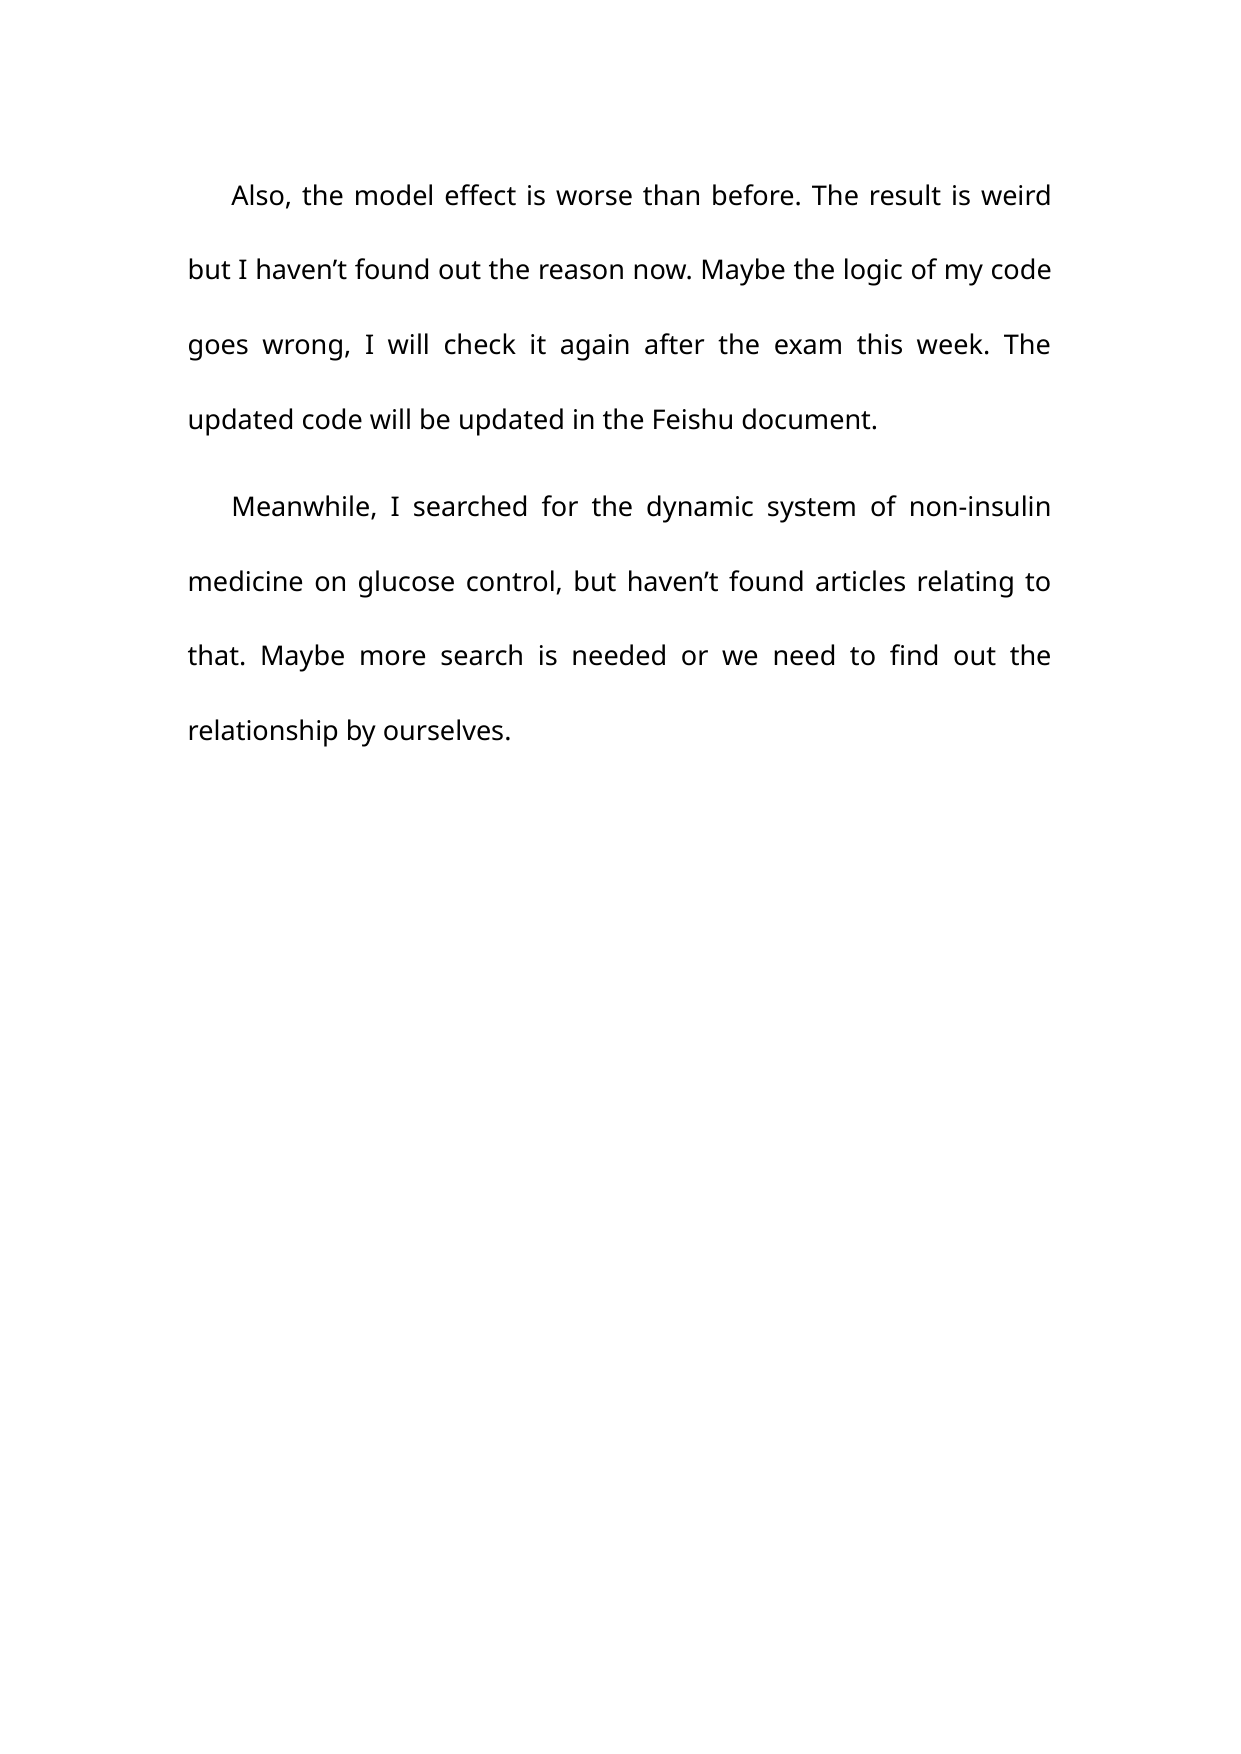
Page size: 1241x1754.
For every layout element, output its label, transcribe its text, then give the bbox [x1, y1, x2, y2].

text Meanwhile, I searched for the dynamic system of non-insulin medicine on glucose control, but haven’t found articles relating to that. Maybe more search is needed or we need to find out the relationship by ourselves. [187, 473, 1053, 762]
text Also, the model effect is worse than before. The result is weird but I haven’t found out the reason now. Maybe the logic of my code goes wrong, I will check it again after the exam this week. The updated code will be updated in the Feishu document. [187, 162, 1053, 451]
